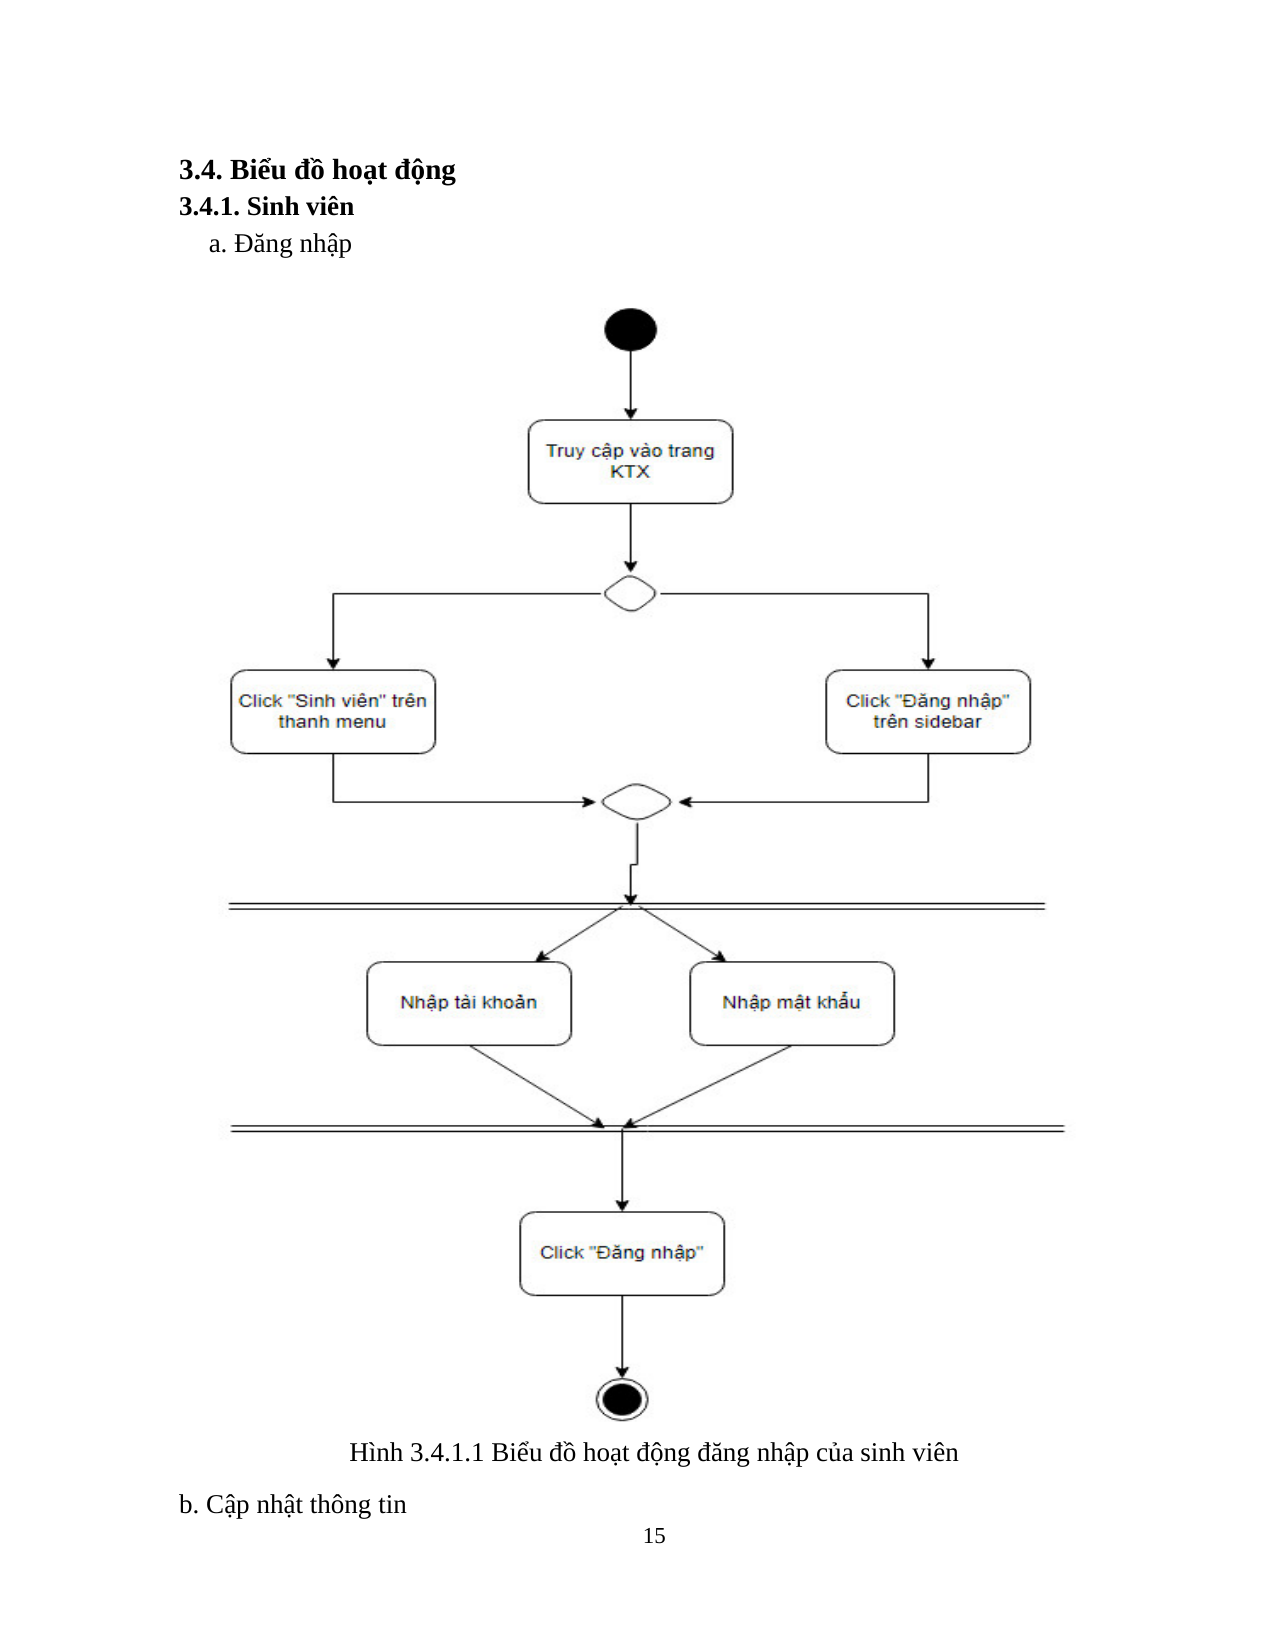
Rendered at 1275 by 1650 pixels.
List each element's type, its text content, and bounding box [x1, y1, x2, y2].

text b. Cập nhật thông tin [179, 1488, 1129, 1519]
picture [178, 307, 1129, 1422]
text Hình 3.4.1.1 Biểu đồ hoạt động đăng nhập của sinh viên [179, 1436, 1129, 1467]
subtitle 3.4.1. Sinh viên [179, 189, 1129, 221]
text a. Đăng nhập [179, 227, 1129, 258]
subtitle 3.4. Biểu đồ hoạt động [179, 152, 1129, 185]
